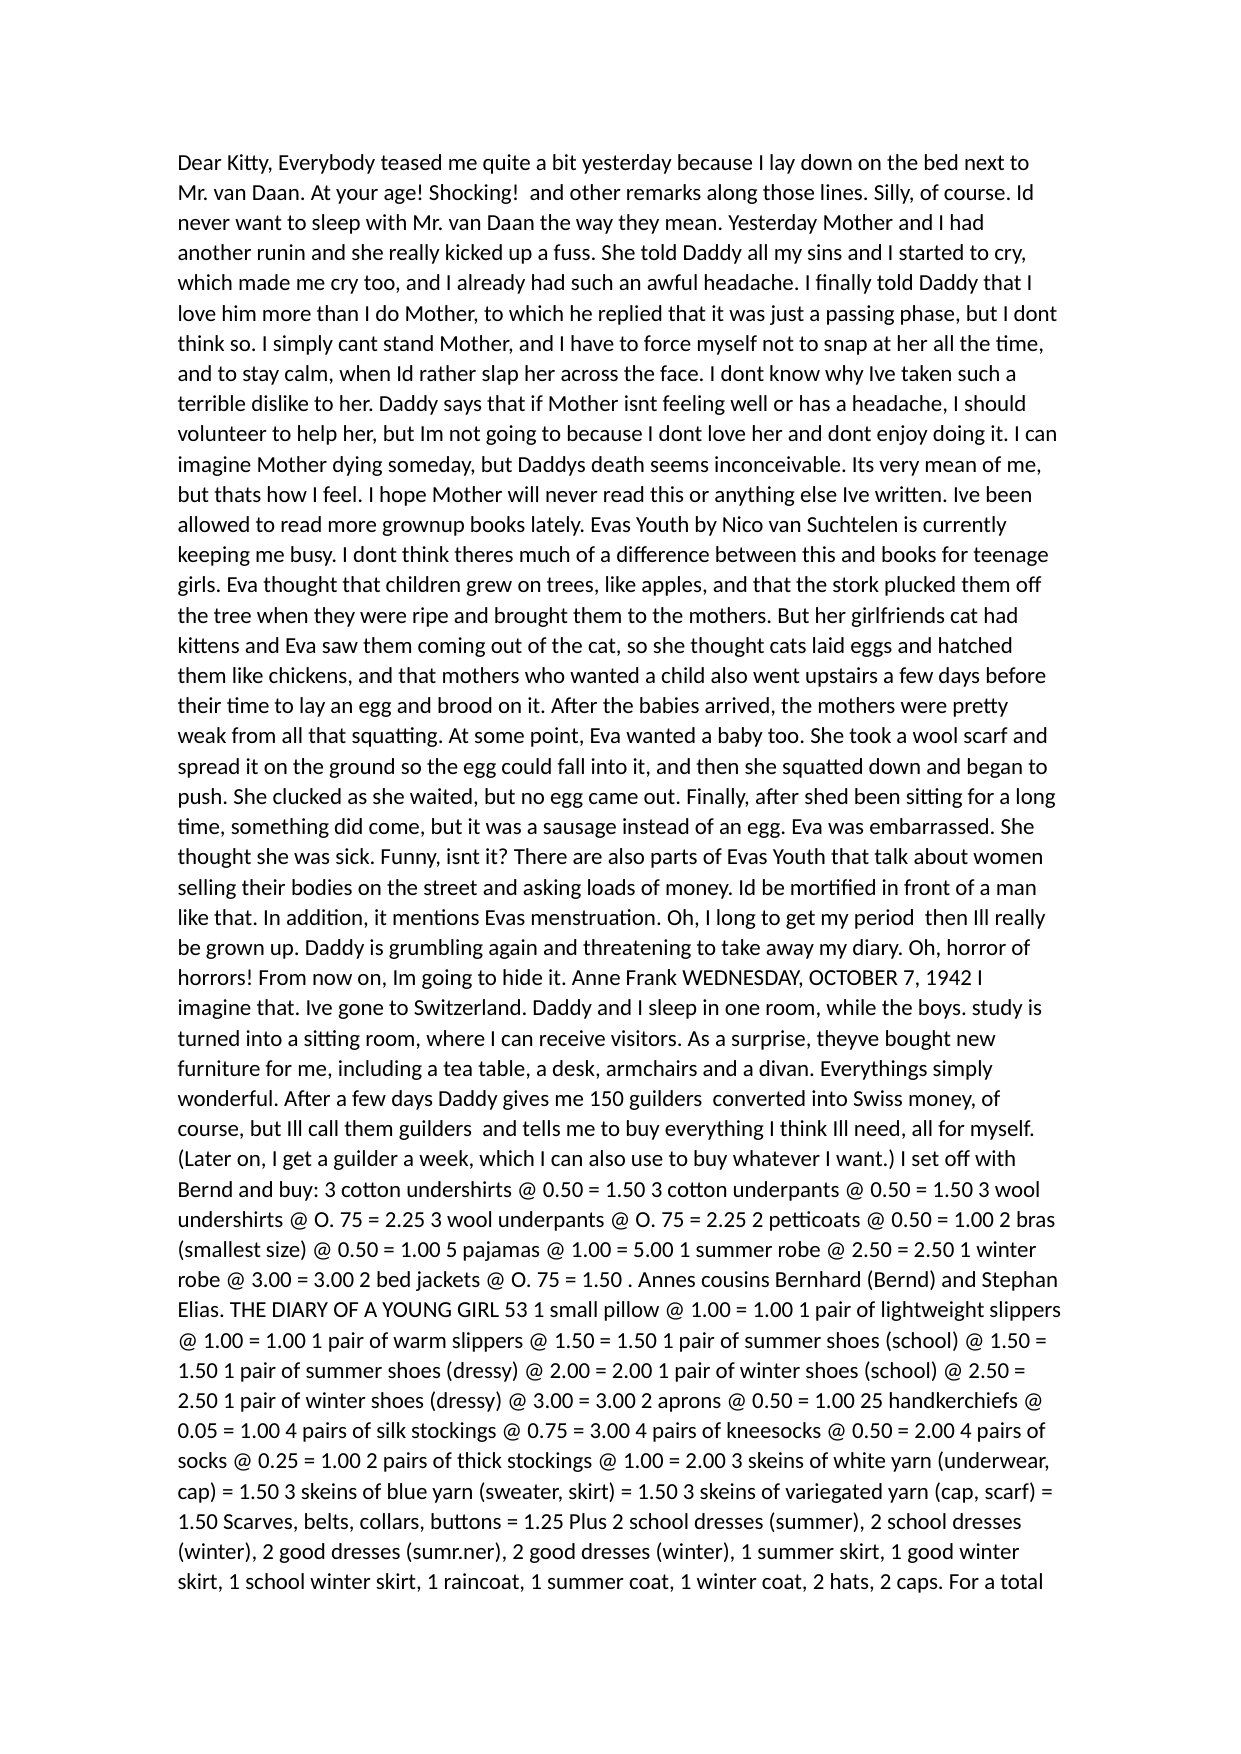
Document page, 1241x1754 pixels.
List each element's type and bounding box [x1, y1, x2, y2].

text [177, 148, 1063, 1595]
